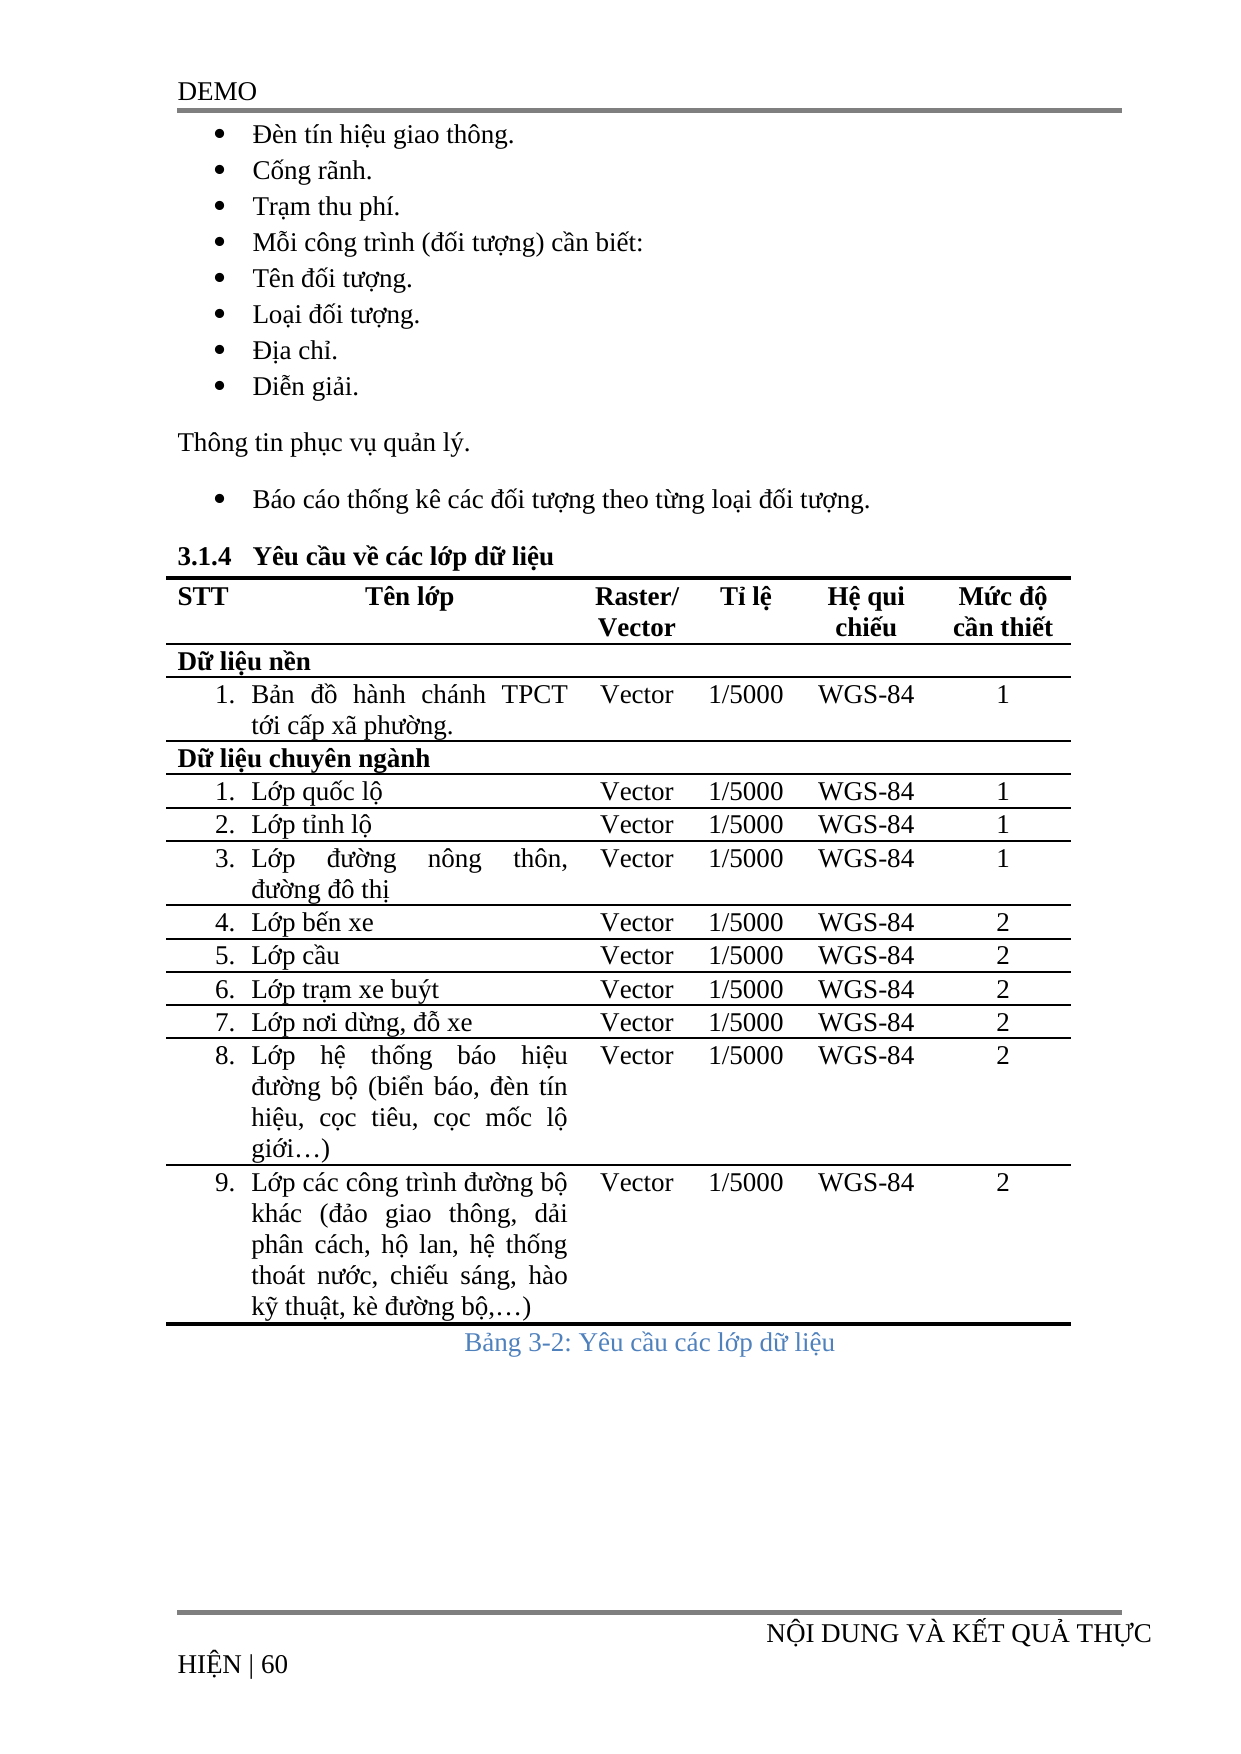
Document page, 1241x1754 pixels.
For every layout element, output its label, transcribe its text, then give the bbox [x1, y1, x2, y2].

table_cell 1 [935, 842, 1071, 904]
table_cell [166, 940, 240, 971]
table_cell Vector [579, 906, 694, 937]
table_cell Lớp hệ thống báo hiệu đường bộ (biển báo, đèn tín hiệu, cọc tiêu, cọc mốc lộ giới…) [240, 1039, 579, 1164]
table_cell 1 [935, 809, 1071, 840]
list Báo cáo thống kê các đối tượng theo từng loại đối tượng. [215, 483, 1122, 514]
table_cell WGS-84 [798, 940, 934, 971]
table_header Raster/Vector [579, 580, 694, 642]
table_cell WGS-84 [798, 842, 934, 904]
list Diễn giải. [215, 370, 1122, 401]
list Trạm thu phí. [215, 190, 1122, 221]
table_cell 2 [935, 906, 1071, 937]
table_cell [166, 809, 240, 840]
table_cell 1/5000 [694, 1166, 797, 1322]
list Tên đối tượng. [215, 262, 1122, 293]
table_cell Lớp quốc lộ [240, 775, 579, 807]
table_header Mức độ cần thiết [935, 580, 1071, 642]
table_cell 1/5000 [694, 842, 797, 904]
table_cell 2 [935, 1039, 1071, 1164]
table_cell 1/5000 [694, 1006, 797, 1037]
table_cell 1/5000 [694, 1039, 797, 1164]
table_cell Dữ liệu chuyên ngành [166, 742, 1071, 773]
table_cell 2 [935, 973, 1071, 1004]
table_cell [166, 1006, 240, 1037]
table_cell WGS-84 [798, 678, 934, 740]
table_cell Vector [579, 940, 694, 971]
table_cell [166, 1039, 240, 1164]
subtitle Yêu cầu về các lớp dữ liệu [177, 540, 1122, 571]
table_cell 2 [935, 1006, 1071, 1037]
table_cell Lớp đường nông thôn, đường đô thị [240, 842, 579, 904]
table_cell Vector [579, 775, 694, 807]
table_cell Lớp các công trình đường bộ khác (đảo giao thông, dải phân cách, hộ lan, hệ thống thoát nước, chiếu sáng, hào kỹ thuật, kè đường bộ,…) [240, 1166, 579, 1322]
table_cell WGS-84 [798, 1166, 934, 1322]
list Đèn tín hiệu giao thông. [215, 118, 1122, 149]
table_cell Vector [579, 1006, 694, 1037]
text Bảng 3-2: Yêu cầu các lớp dữ liệu [177, 1326, 1122, 1357]
table_cell 1/5000 [694, 678, 797, 740]
table_cell 1 [935, 678, 1071, 740]
table_cell WGS-84 [798, 906, 934, 937]
table_cell Lớp cầu [240, 940, 579, 971]
table_cell Dữ liệu nền [166, 645, 1071, 676]
table_header Tỉ lệ [694, 580, 797, 642]
table_cell [166, 842, 240, 904]
table_cell Vector [579, 678, 694, 740]
table_cell Vector [579, 809, 694, 840]
table_cell 1/5000 [694, 775, 797, 807]
table_cell Lớp trạm xe buýt [240, 973, 579, 1004]
table_cell Lớp tỉnh lộ [240, 809, 579, 840]
table_cell Vector [579, 1166, 694, 1322]
table_cell Vector [579, 842, 694, 904]
table_cell WGS-84 [798, 973, 934, 1004]
table_cell 1/5000 [694, 940, 797, 971]
table_cell 1 [935, 775, 1071, 807]
table_cell Vector [579, 1039, 694, 1164]
table_cell 2 [935, 1166, 1071, 1322]
table_cell WGS-84 [798, 809, 934, 840]
table_cell Lớp nơi dừng, đỗ xe [240, 1006, 579, 1037]
table_cell 1/5000 [694, 906, 797, 937]
table_cell WGS-84 [798, 1006, 934, 1037]
table_cell WGS-84 [798, 1039, 934, 1164]
table_cell [166, 775, 240, 807]
list Loại đối tượng. [215, 298, 1122, 329]
table_header STT [166, 580, 240, 642]
table_cell [166, 973, 240, 1004]
table_cell 1/5000 [694, 973, 797, 1004]
table_cell [166, 678, 240, 740]
table_cell Lớp bến xe [240, 906, 579, 937]
table_cell 2 [935, 940, 1071, 971]
table_cell Vector [579, 973, 694, 1004]
table_cell [166, 906, 240, 937]
list Cống rãnh. [215, 154, 1122, 185]
list Địa chỉ. [215, 334, 1122, 365]
list Mỗi công trình (đối tượng) cần biết: [215, 226, 1122, 257]
table_cell 1/5000 [694, 809, 797, 840]
table_cell Bản đồ hành chánh TPCT tới cấp xã phường. [240, 678, 579, 740]
table_cell [166, 1166, 240, 1322]
text Thông tin phục vụ quản lý. [177, 426, 1122, 458]
table_header Tên lớp [240, 580, 579, 642]
table_cell WGS-84 [798, 775, 934, 807]
table_header Hệ qui chiếu [798, 580, 934, 642]
